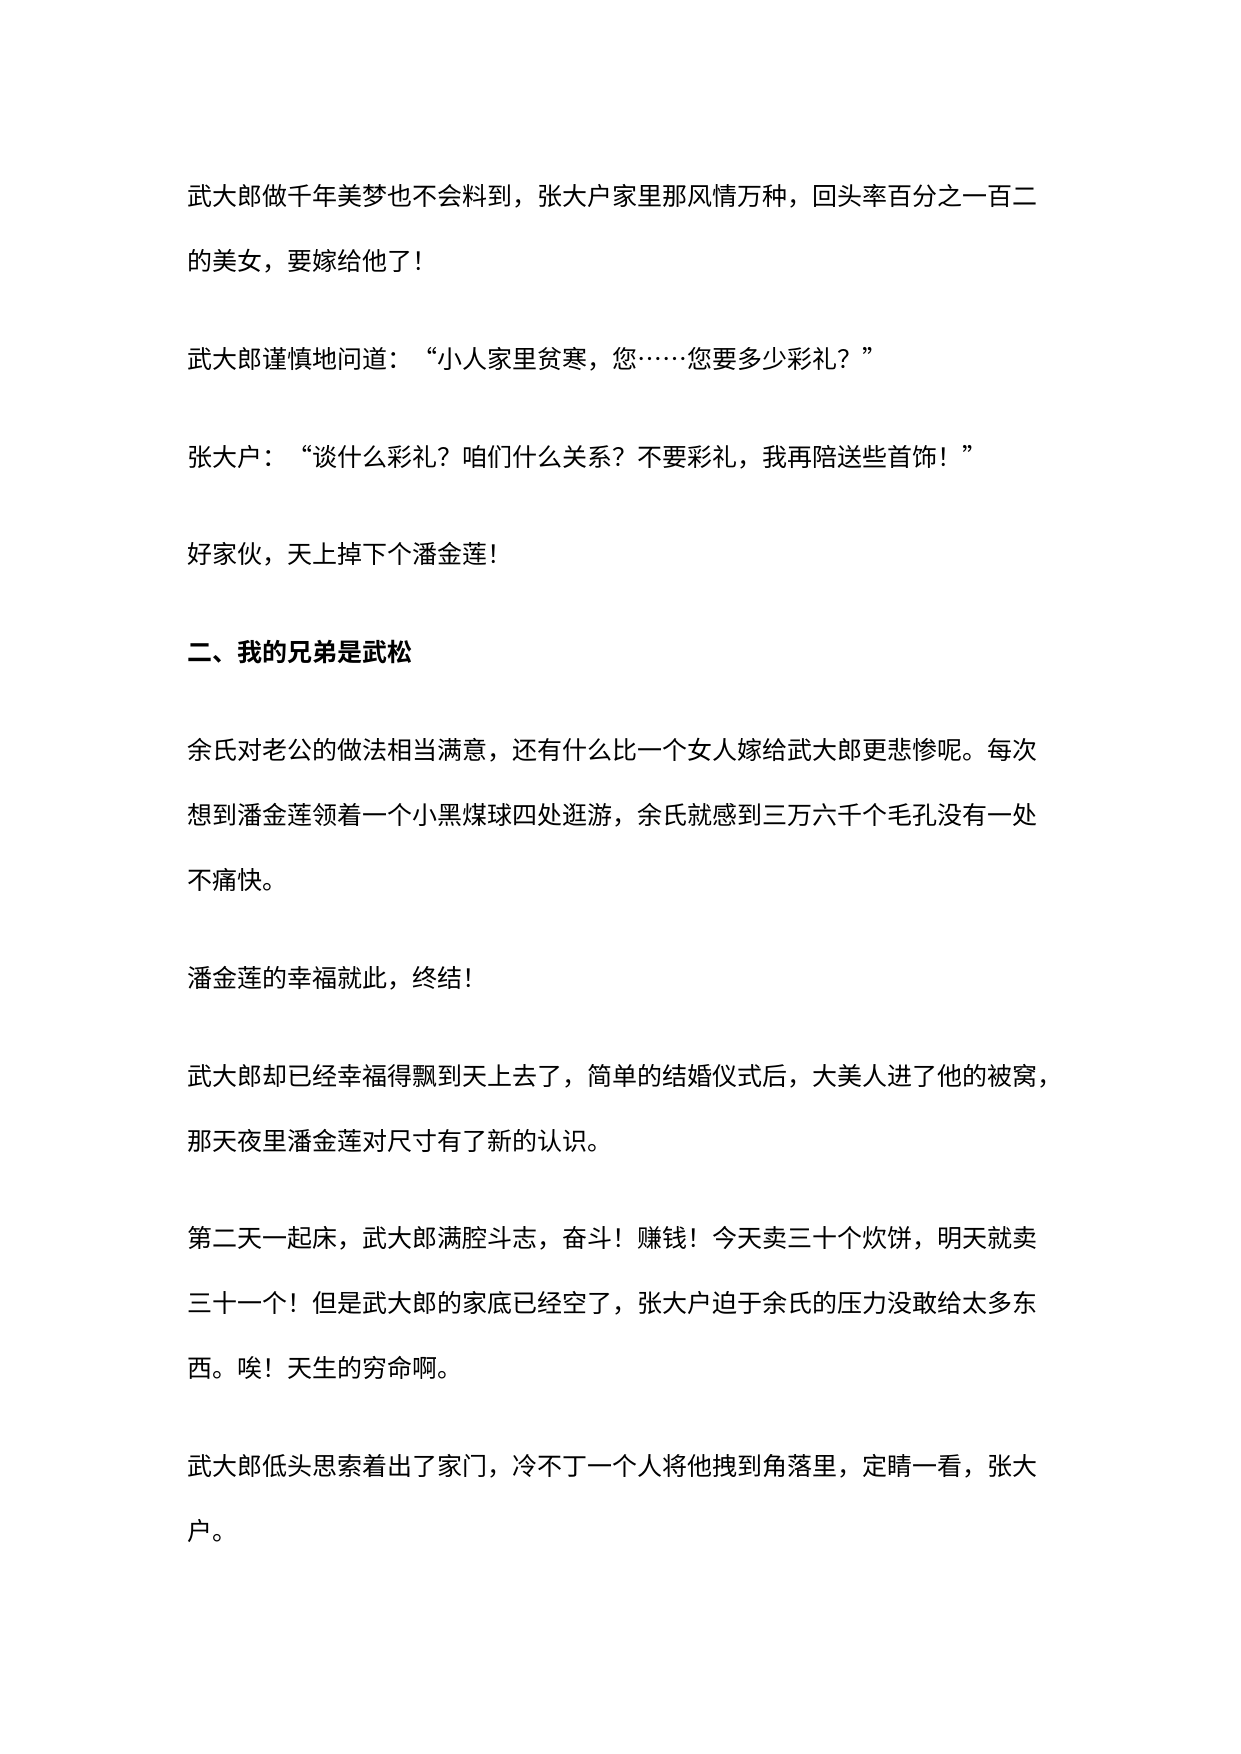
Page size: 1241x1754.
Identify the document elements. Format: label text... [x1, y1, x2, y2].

text 余氏对老公的做法相当满意，还有什么比一个女人嫁给武大郎更悲惨呢。每次想到潘金莲领着一个小黑煤球四处逛游，余氏就感到三万六千个毛孔没有一处不痛快。 [187, 716, 1053, 911]
text 第二天一起床，武大郎满腔斗志，奋斗！赚钱！今天卖三十个炊饼，明天就卖三十一个！但是武大郎的家底已经空了，张大户迫于余氏的压力没敢给太多东西。唉！天生的穷命啊。 [187, 1204, 1053, 1399]
text 好家伙，天上掉下个潘金莲！ [187, 520, 1053, 585]
text 武大郎做千年美梦也不会料到，张大户家里那风情万种，回头率百分之一百二的美女，要嫁给他了！ [187, 162, 1053, 292]
text 武大郎却已经幸福得飘到天上去了，简单的结婚仪式后，大美人进了他的被窝，那天夜里潘金莲对尺寸有了新的认识。 [187, 1042, 1053, 1172]
text 武大郎谨慎地问道：“小人家里贫寒，您……您要多少彩礼？” [187, 325, 1053, 390]
text 潘金莲的幸福就此，终结！ [187, 944, 1053, 1009]
text 武大郎低头思索着出了家门，冷不丁一个人将他拽到角落里，定睛一看，张大户。 [187, 1432, 1053, 1562]
text 张大户：“谈什么彩礼？咱们什么关系？不要彩礼，我再陪送些首饰！” [187, 423, 1053, 488]
text 二、我的兄弟是武松 [187, 618, 1053, 683]
